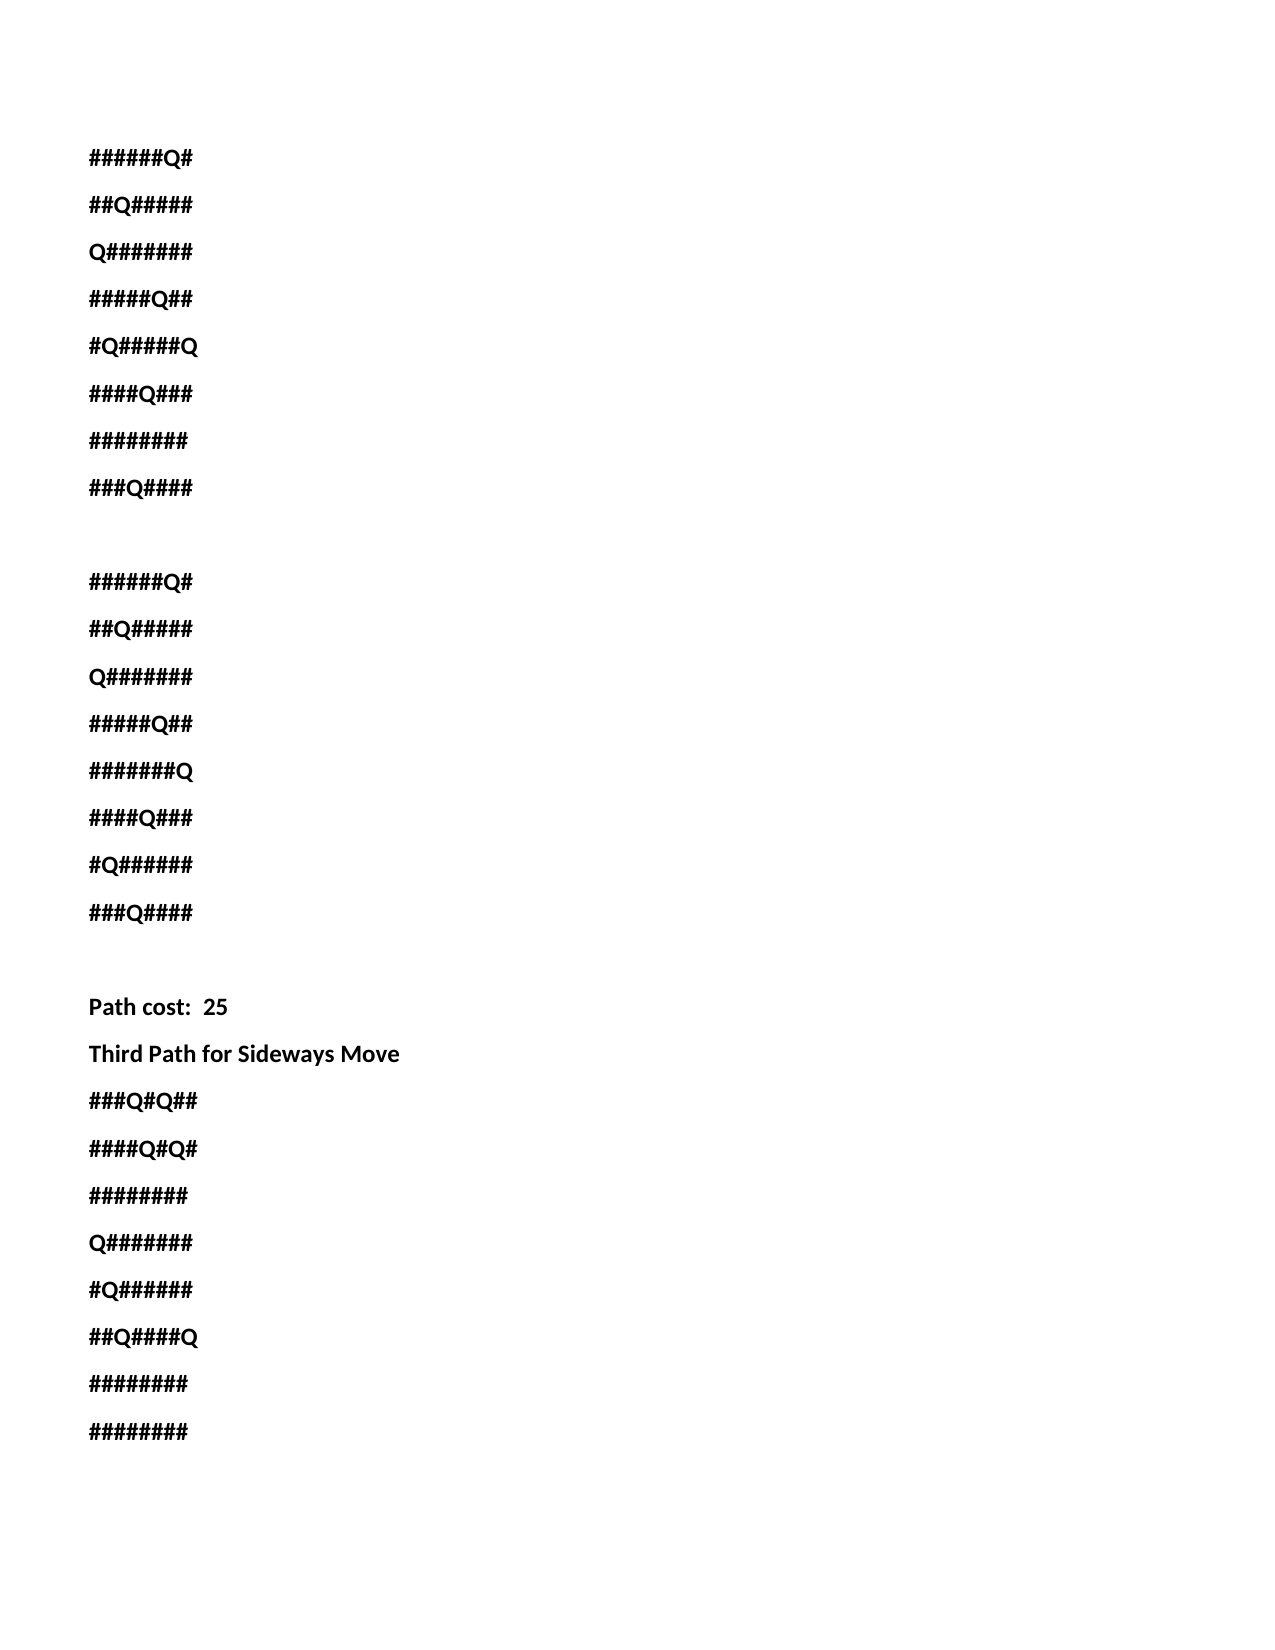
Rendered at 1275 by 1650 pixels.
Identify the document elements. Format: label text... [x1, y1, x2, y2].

text ######Q# [89, 566, 1094, 597]
text Q####### [89, 236, 1094, 267]
text ###Q#Q## [89, 1086, 1094, 1116]
text #####Q## [89, 708, 1094, 738]
text ####Q### [89, 378, 1094, 408]
text #Q###### [89, 849, 1094, 880]
text ####Q#Q# [89, 1133, 1094, 1163]
text Q####### [89, 661, 1094, 691]
text #######Q [89, 755, 1094, 786]
text ######## [89, 1180, 1094, 1210]
text ###Q#### [89, 472, 1094, 503]
text ######## [89, 1369, 1094, 1399]
text #####Q## [89, 283, 1094, 314]
text ######## [89, 1416, 1094, 1446]
text Q####### [89, 1227, 1094, 1258]
text ####Q### [89, 802, 1094, 833]
text ######## [89, 425, 1094, 455]
text #Q#####Q [89, 331, 1094, 361]
text ######Q# [89, 142, 1094, 172]
text Path cost: 25 [89, 991, 1094, 1022]
text ###Q#### [89, 897, 1094, 927]
text ##Q##### [89, 189, 1094, 219]
text ##Q####Q [89, 1321, 1094, 1352]
text #Q###### [89, 1274, 1094, 1305]
text Third Path for Sideways Move [89, 1038, 1094, 1069]
text ##Q##### [89, 614, 1094, 644]
